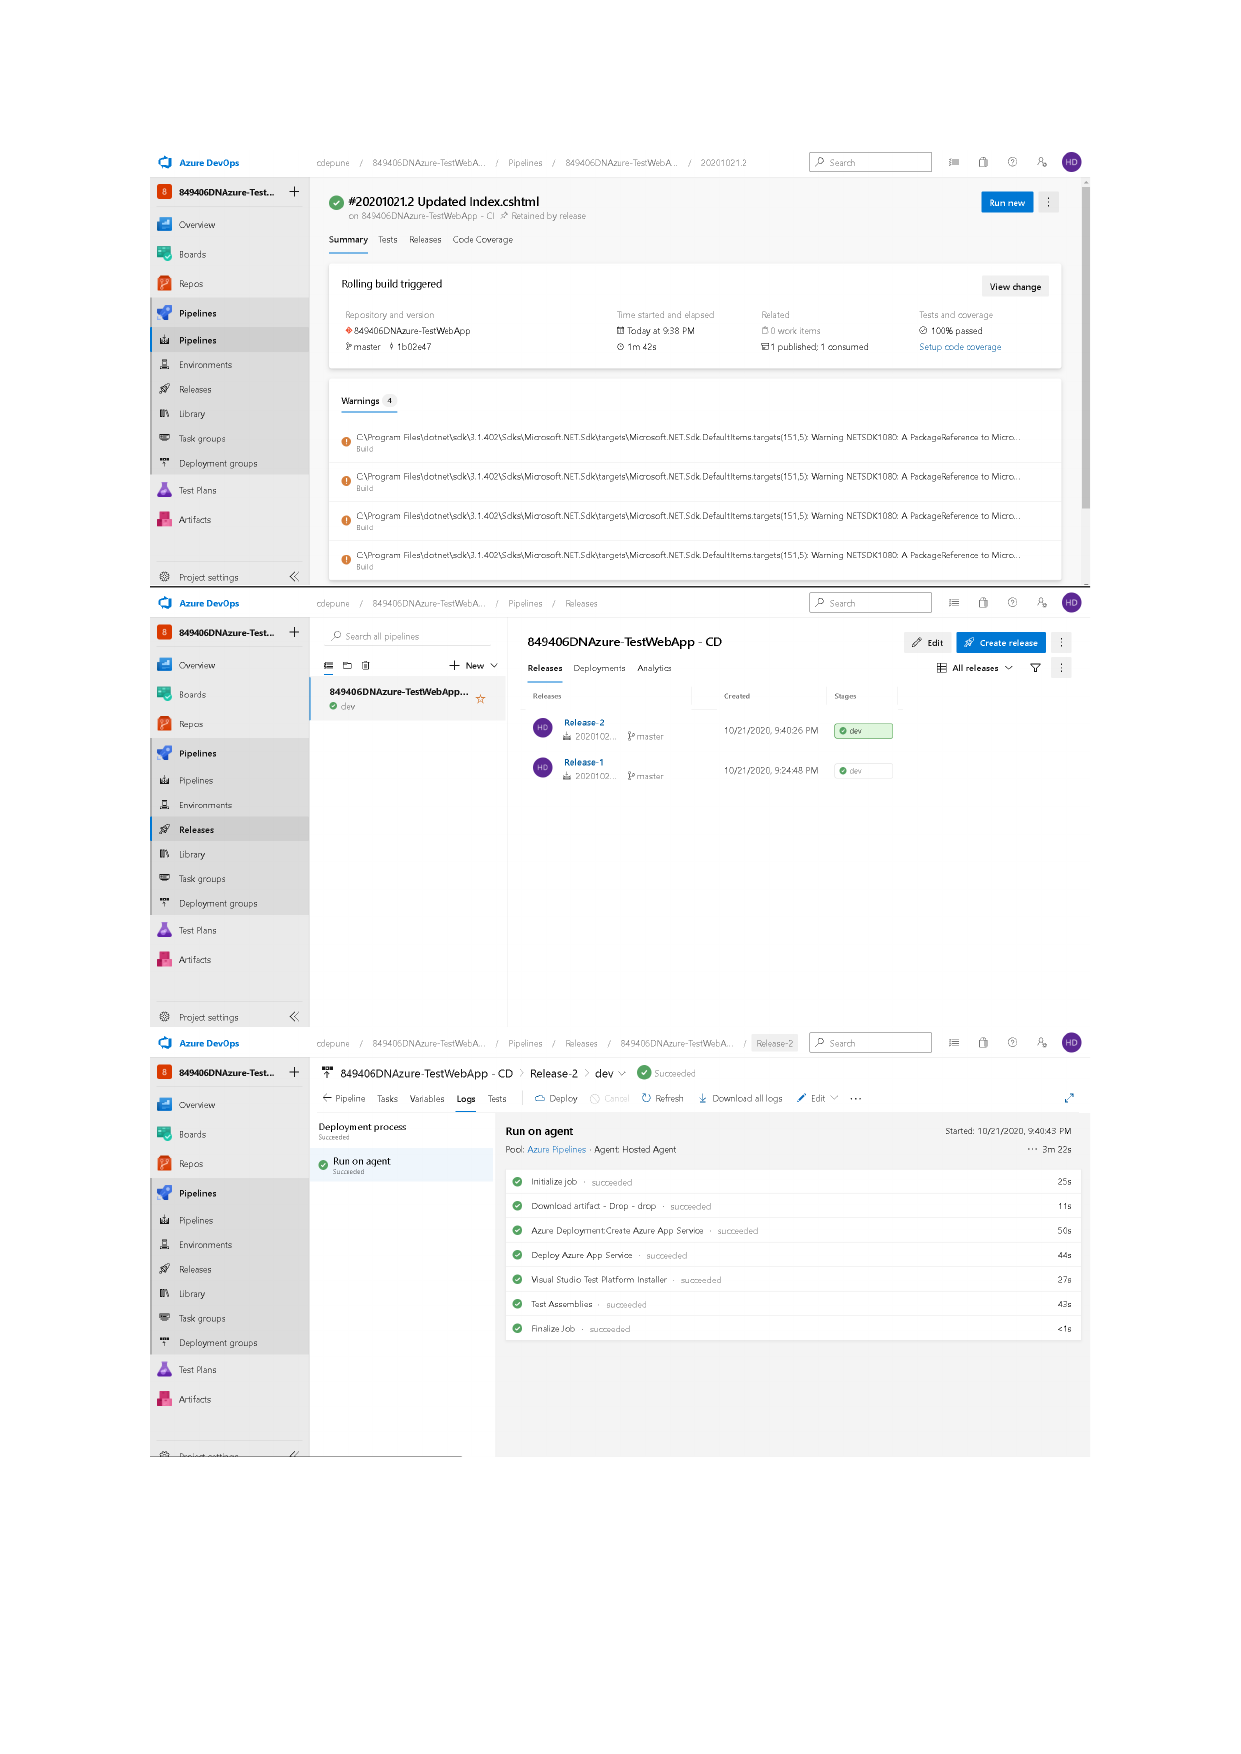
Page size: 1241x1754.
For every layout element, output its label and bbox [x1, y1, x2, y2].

picture [150, 586, 1091, 1027]
picture [150, 150, 1091, 585]
picture [150, 1028, 1091, 1457]
